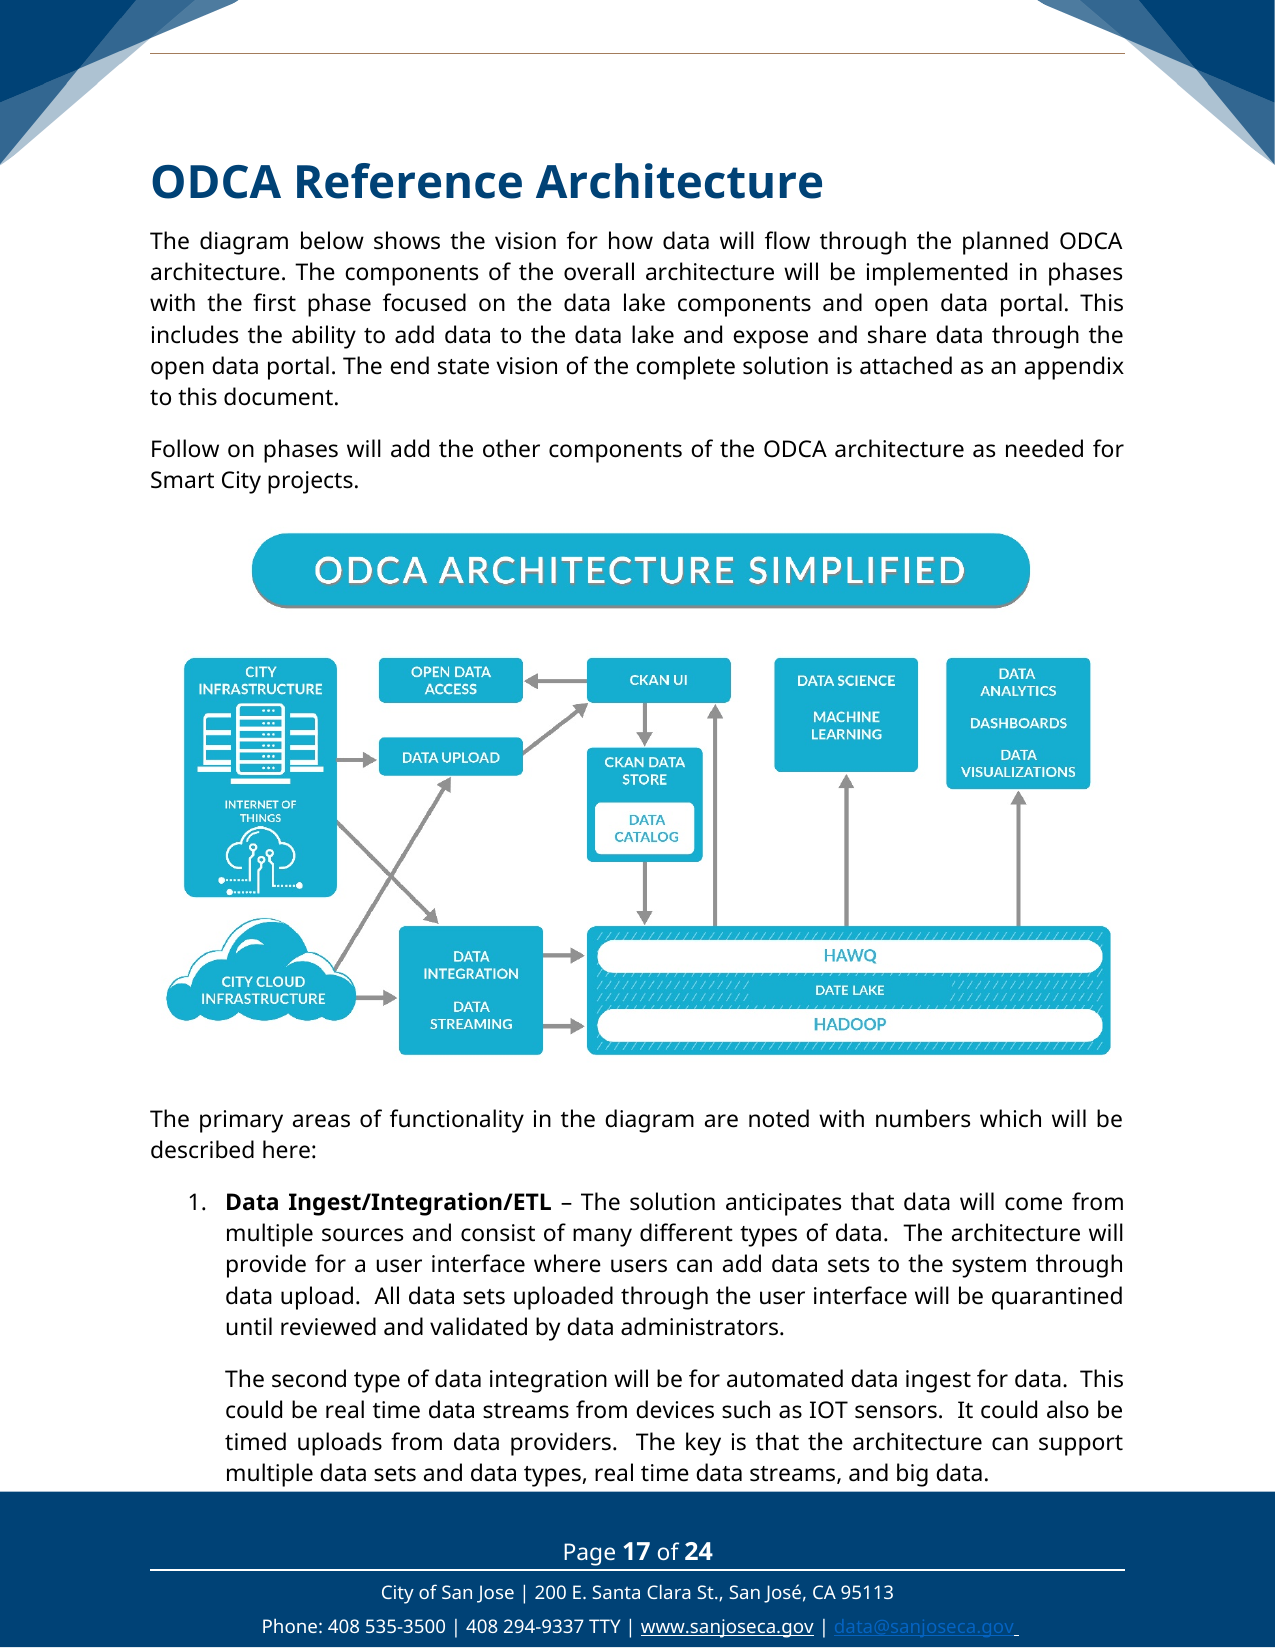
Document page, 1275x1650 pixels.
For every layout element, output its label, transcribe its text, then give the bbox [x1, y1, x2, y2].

list The second type of data integration will be for automated data ingest for data. This could be real time data streams from devices such as IOT sensors. It could also be timed uploads from data providers. The key is that the architecture can support multiple data sets and data types, real time data streams, and big data. [225, 1363, 1125, 1488]
picture [0, 0, 242, 168]
subtitle ODCA Reference Architecture [150, 150, 1125, 212]
text The primary areas of functionality in the diagram are noted with numbers which will be described here: [150, 1102, 1125, 1165]
text The diagram below shows the vision for how data will flow through the planned ODCA architecture. The components of the overall architecture will be implemented in phases with the first phase focused on the data lake components and open data portal. This includes the ability to add data to the data lake and expose and share data through the open data portal. The end state vision of the complete solution is attached as an appendix to this document. [150, 225, 1125, 412]
picture [150, 516, 1125, 1082]
list Data Ingest/Integration/ETL – The solution anticipates that data will come from multiple sources and consist of many different types of data. The architecture will provide for a user interface where users can add data sets to the system through data upload. All data sets uploaded through the user interface will be quarantined until reviewed and validated by data administrators. [187, 1186, 1125, 1342]
picture [1033, 0, 1275, 168]
text Follow on phases will add the other components of the ODCA architecture as needed for Smart City projects. [150, 433, 1125, 496]
